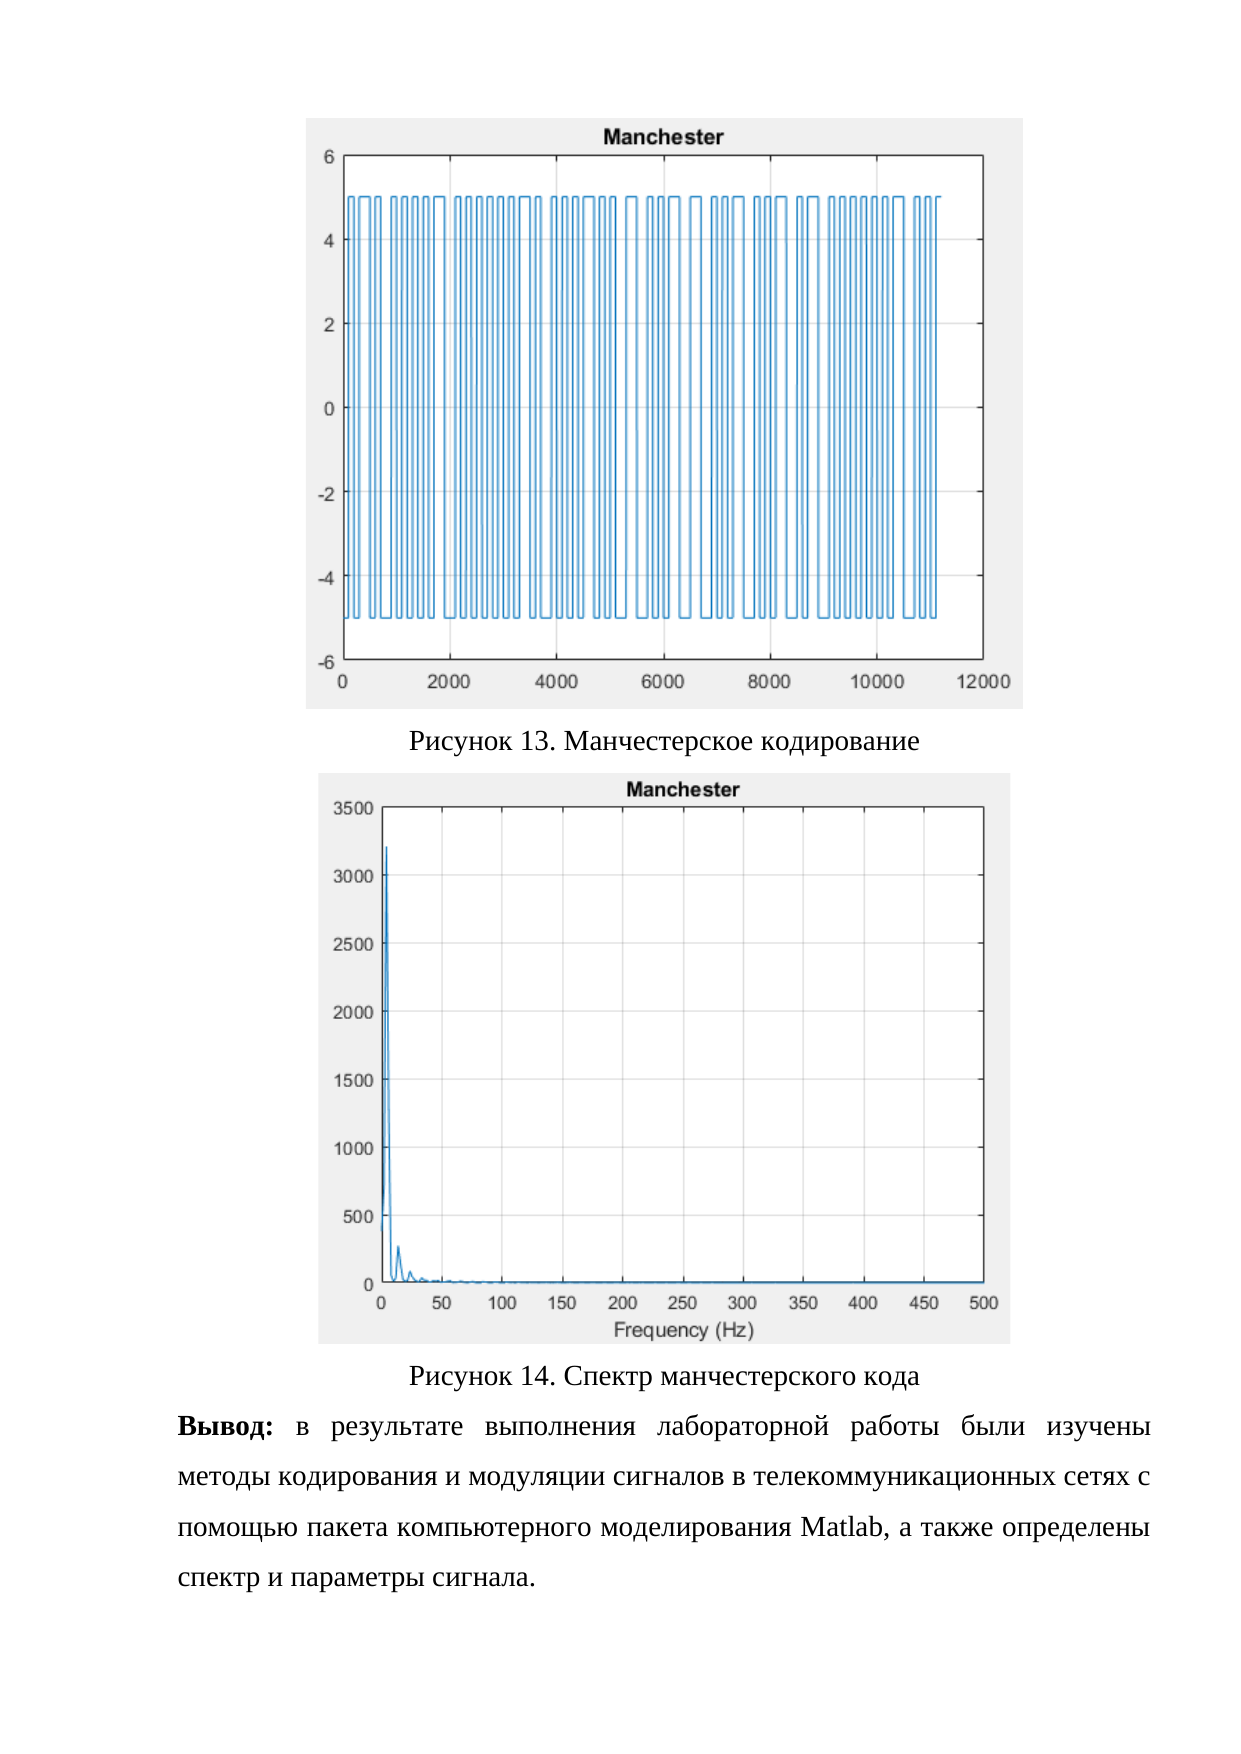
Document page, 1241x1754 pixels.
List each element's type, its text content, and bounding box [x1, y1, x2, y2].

text Вывод: в результате выполнения лабораторной работы были изучены методы кодирования и модуляции сигналов в телекоммуникационных сетях с помощью пакета компьютерного моделирования Matlab, а также определены спектр и параметры сигнала. [177, 1408, 1152, 1593]
picture [305, 118, 1023, 709]
picture [318, 773, 1011, 1344]
text Рисунок 14. Спектр манчестерского кода [177, 1358, 1152, 1391]
text Рисунок 13. Манчестерское кодирование [177, 723, 1152, 757]
